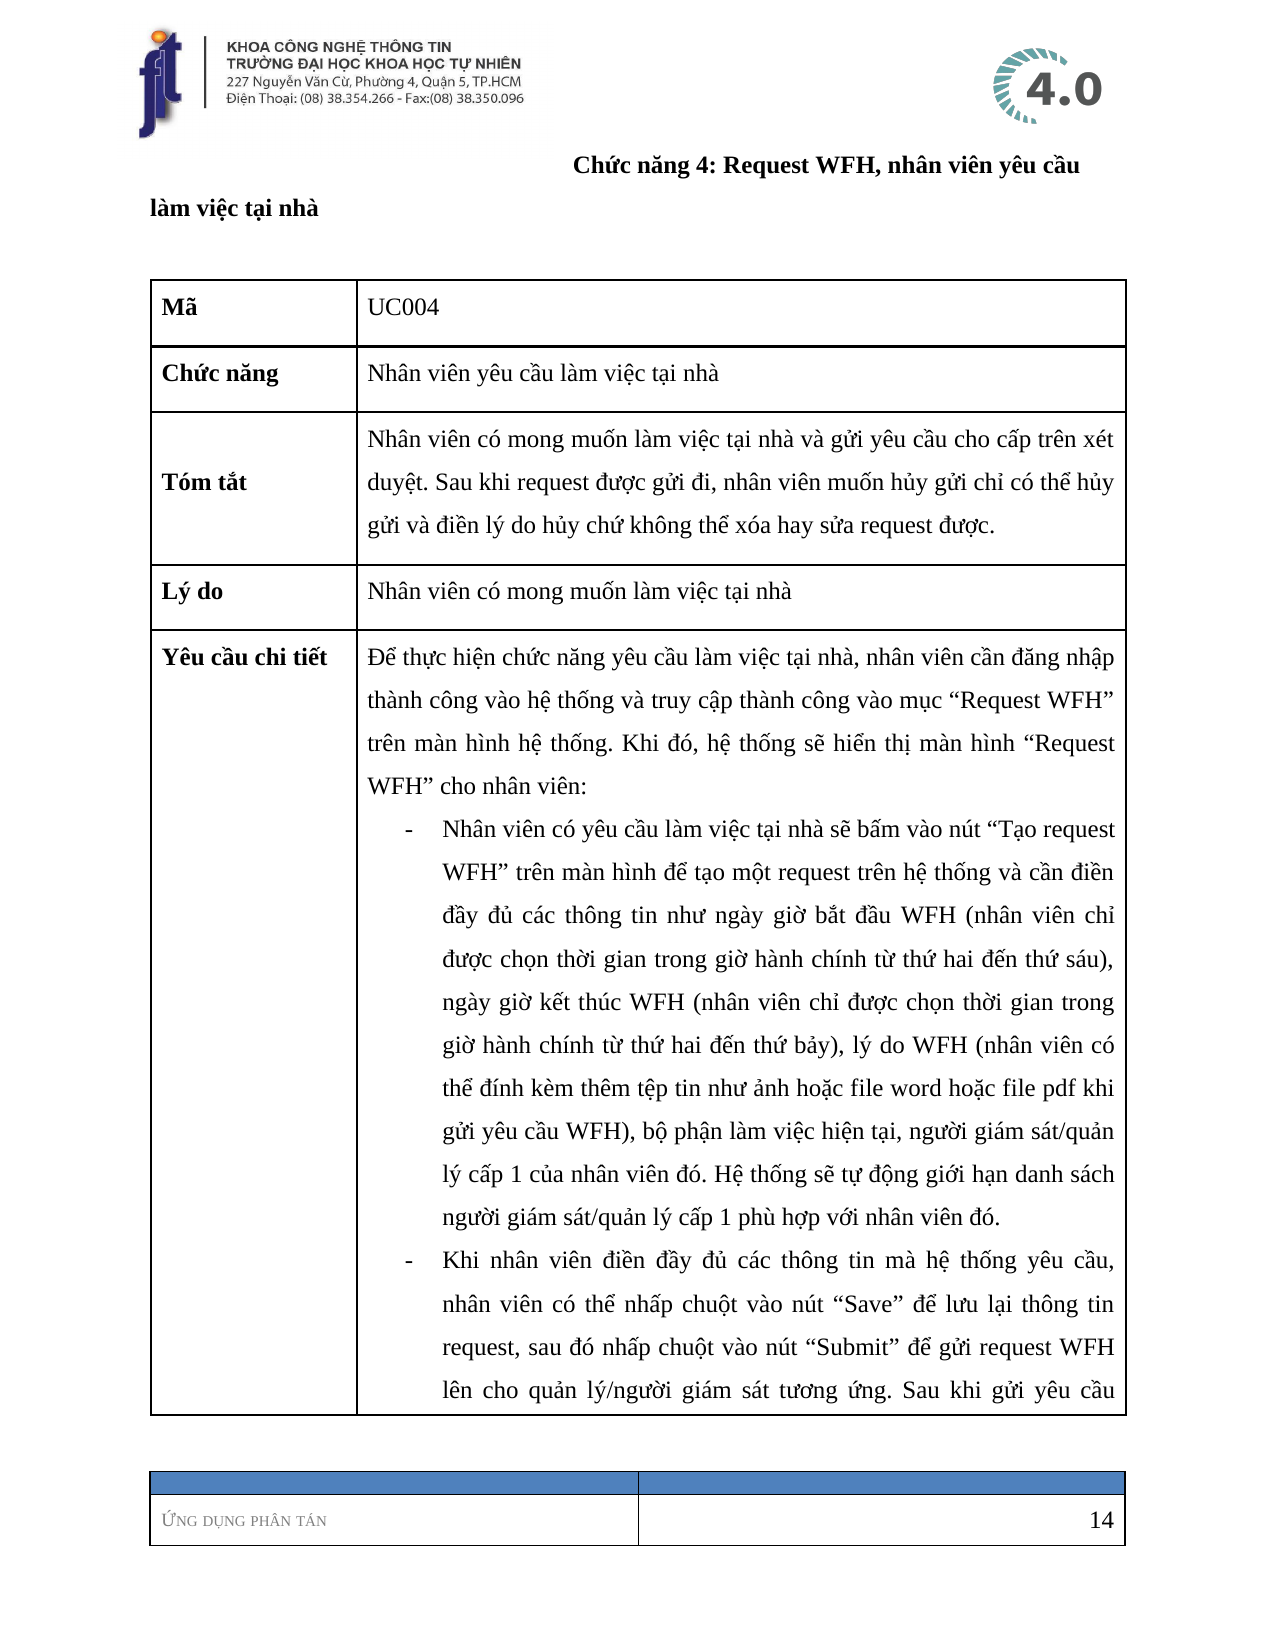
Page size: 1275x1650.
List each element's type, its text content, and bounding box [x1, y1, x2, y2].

picture [967, 41, 1130, 131]
table_cell Chức năng [152, 348, 356, 411]
picture [117, 21, 554, 159]
text Chức năng 4: Request WFH, nhân viên yêu cầu làm việc tại nhà [150, 150, 1125, 222]
table_cell Nhân viên yêu cầu làm việc tại nhà [358, 348, 1125, 411]
table_cell Yêu cầu chi tiết [152, 631, 356, 1414]
table_header Mã [152, 281, 356, 345]
table_cell Lý do [152, 566, 356, 629]
table_cell Nhân viên có mong muốn làm việc tại nhà [358, 566, 1125, 629]
table_cell Tóm tắt [152, 413, 356, 563]
table_header UC004 [358, 281, 1125, 345]
